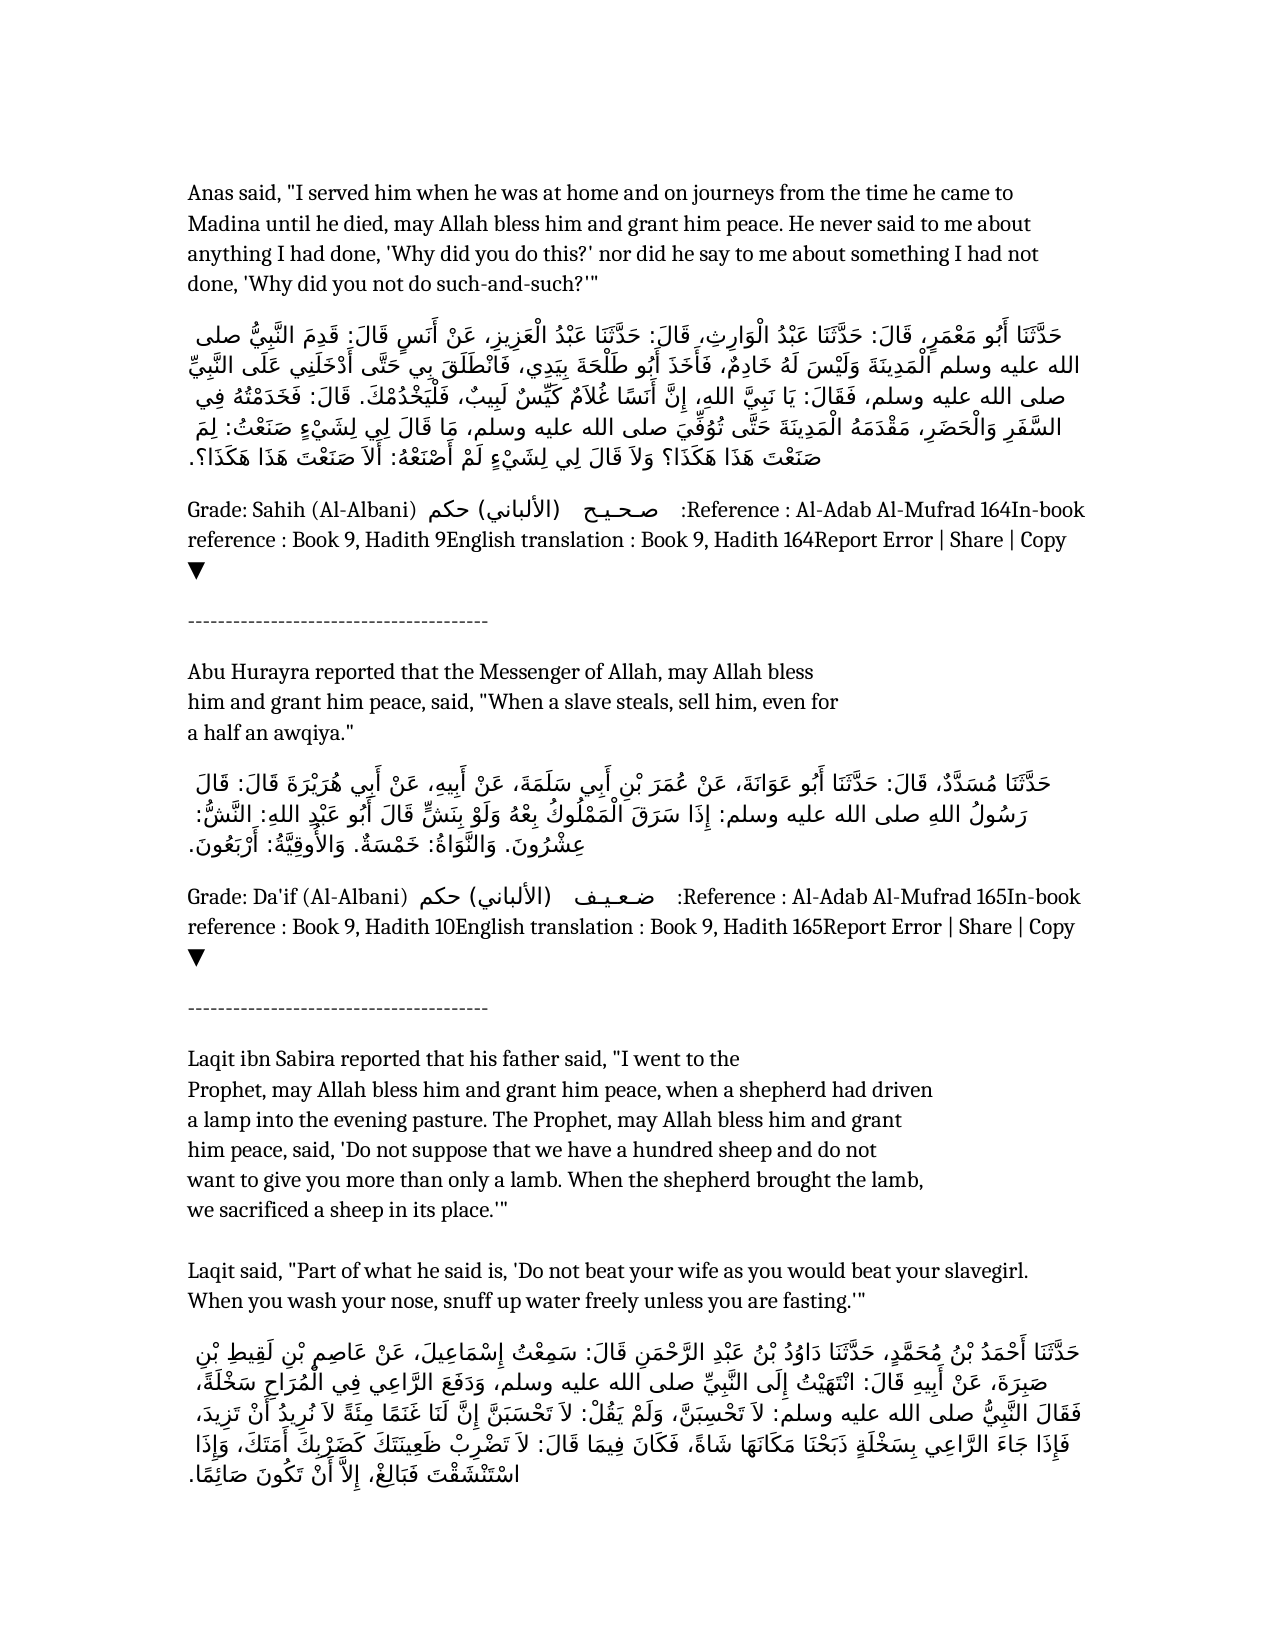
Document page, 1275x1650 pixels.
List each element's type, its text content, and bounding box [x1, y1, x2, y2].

text Abu Hurayra reported that the Messenger of Allah, may Allah bless him and grant him peace, said, "When a slave steals, sell him, even for a half an awqiya." [187, 659, 1087, 746]
text Grade: Sahih (Al-Albani) صـحـيـح (الألباني) حكم :Reference : Al-Adab Al-Mufrad 164In-book reference : Book 9, Hadith 9English translation : Book 9, Hadith 164Report Error | Share | Copy ▼ [187, 496, 1087, 583]
text ---------------------------------------- [187, 995, 1087, 1022]
text Grade: Da'if (Al-Albani) ضـعـيـف (الألباني) حكم :Reference : Al-Adab Al-Mufrad 165In-book reference : Book 9, Hadith 10English translation : Book 9, Hadith 165Report Error | Share | Copy ▼ [187, 883, 1087, 971]
text حَدَّثَنَا أَبُو مَعْمَرٍ، قَالَ‏:‏ حَدَّثَنَا عَبْدُ الْوَارِثِ، قَالَ‏:‏ حَدَّثَنَا عَبْدُ الْعَزِيزِ، عَنْ أَنَسٍ قَالَ‏:‏ قَدِمَ النَّبِيُّ صلى الله عليه وسلم الْمَدِينَةَ وَلَيْسَ لَهُ خَادِمٌ، فَأَخَذَ أَبُو طَلْحَةَ بِيَدِي، فَانْطَلَقَ بِي حَتَّى أَدْخَلَنِي عَلَى النَّبِيِّ صلى الله عليه وسلم، فَقَالَ‏:‏ يَا نَبِيَّ اللهِ، إِنَّ أَنَسًا غُلاَمٌ كَيِّسٌ لَبِيبٌ، فَلْيَخْدُمْكَ‏.‏ قَالَ‏:‏ فَخَدَمْتُهُ فِي السَّفَرِ وَالْحَضَرِ، مَقْدَمَهُ الْمَدِينَةَ حَتَّى تُوُفِّيَ صلى الله عليه وسلم، مَا قَالَ لِي لِشَيْءٍ صَنَعْتُ‏:‏ لِمَ صَنَعْتَ هَذَا هَكَذَا‏؟‏ وَلاَ قَالَ لِي لِشَيْءٍ لَمْ أَصْنَعْهُ‏:‏ أَلاَ صَنَعْتَ هَذَا هَكَذَا‏؟‏‏.‏ [187, 322, 1087, 471]
text حَدَّثَنَا مُسَدَّدٌ، قَالَ‏:‏ حَدَّثَنَا أَبُو عَوَانَةَ، عَنْ عُمَرَ بْنِ أَبِي سَلَمَةَ، عَنْ أَبِيهِ، عَنْ أَبِي هُرَيْرَةَ قَالَ‏:‏ قَالَ رَسُولُ اللهِ صلى الله عليه وسلم‏:‏ إِذَا سَرَقَ الْمَمْلُوكُ بِعْهُ وَلَوْ بِنَشٍّ قَالَ أَبُو عَبْدِ اللهِ‏:‏ النَّشُّ‏:‏ عِشْرُونَ‏.‏ وَالنَّوَاةُ‏:‏ خَمْسَةٌ‏.‏ وَالأُوقِيَّةُ‏:‏ أَرْبَعُونَ‏.‏ [187, 770, 1087, 858]
text حَدَّثَنَا أَحْمَدُ بْنُ مُحَمَّدٍ، حَدَّثَنَا دَاوُدُ بْنُ عَبْدِ الرَّحْمَنِ قَالَ‏:‏ سَمِعْتُ إِسْمَاعِيلَ، عَنْ عَاصِمِ بْنِ لَقِيطِ بْنِ صَبِرَةَ، عَنْ أَبِيهِ قَالَ‏:‏ انْتَهَيْتُ إِلَى النَّبِيِّ صلى الله عليه وسلم، وَدَفَعَ الرَّاعِي فِي الْمُرَاحِ سَخْلَةً، فَقَالَ النَّبِيُّ صلى الله عليه وسلم‏:‏ لاَ تَحْسِبَنَّ، وَلَمْ يَقُلْ‏:‏ لاَ تَحْسَبَنَّ إِنَّ لَنَا غَنَمًا مِئَةً لاَ نُرِيدُ أَنْ تَزِيدَ، فَإِذَا جَاءَ الرَّاعِي بِسَخْلَةٍ ذَبَحْنَا مَكَانَهَا شَاةً، فَكَانَ فِيمَا قَالَ‏:‏ لاَ تَضْرِبْ ظَعِينَتَكَ كَضَرْبِكَ أَمَتَكَ، وَإِذَا اسْتَنْشَقْتَ فَبَالِغْ، إِلاَّ أَنْ تَكُونَ صَائِمًا‏.‏ [187, 1339, 1087, 1488]
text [187, 150, 1087, 297]
text ---------------------------------------- [187, 608, 1087, 634]
text Laqit ibn Sabira reported that his father said, "I went to the Prophet, may Allah bless him and grant him peace, when a shepherd had driven a lamp into the evening pasture. The Prophet, may Allah bless him and grant him peace, said, 'Do not suppose that we have a hundred sheep and do not want to give you more than only a lamb. When the shepherd brought the lamb, we sacrificed a sheep in its place.'" Laqit said, "Part of what he said is, 'Do not beat your wife as you would beat your slavegirl. When you wash your nose, snuff up water freely unless you are fasting.'" [187, 1046, 1087, 1314]
